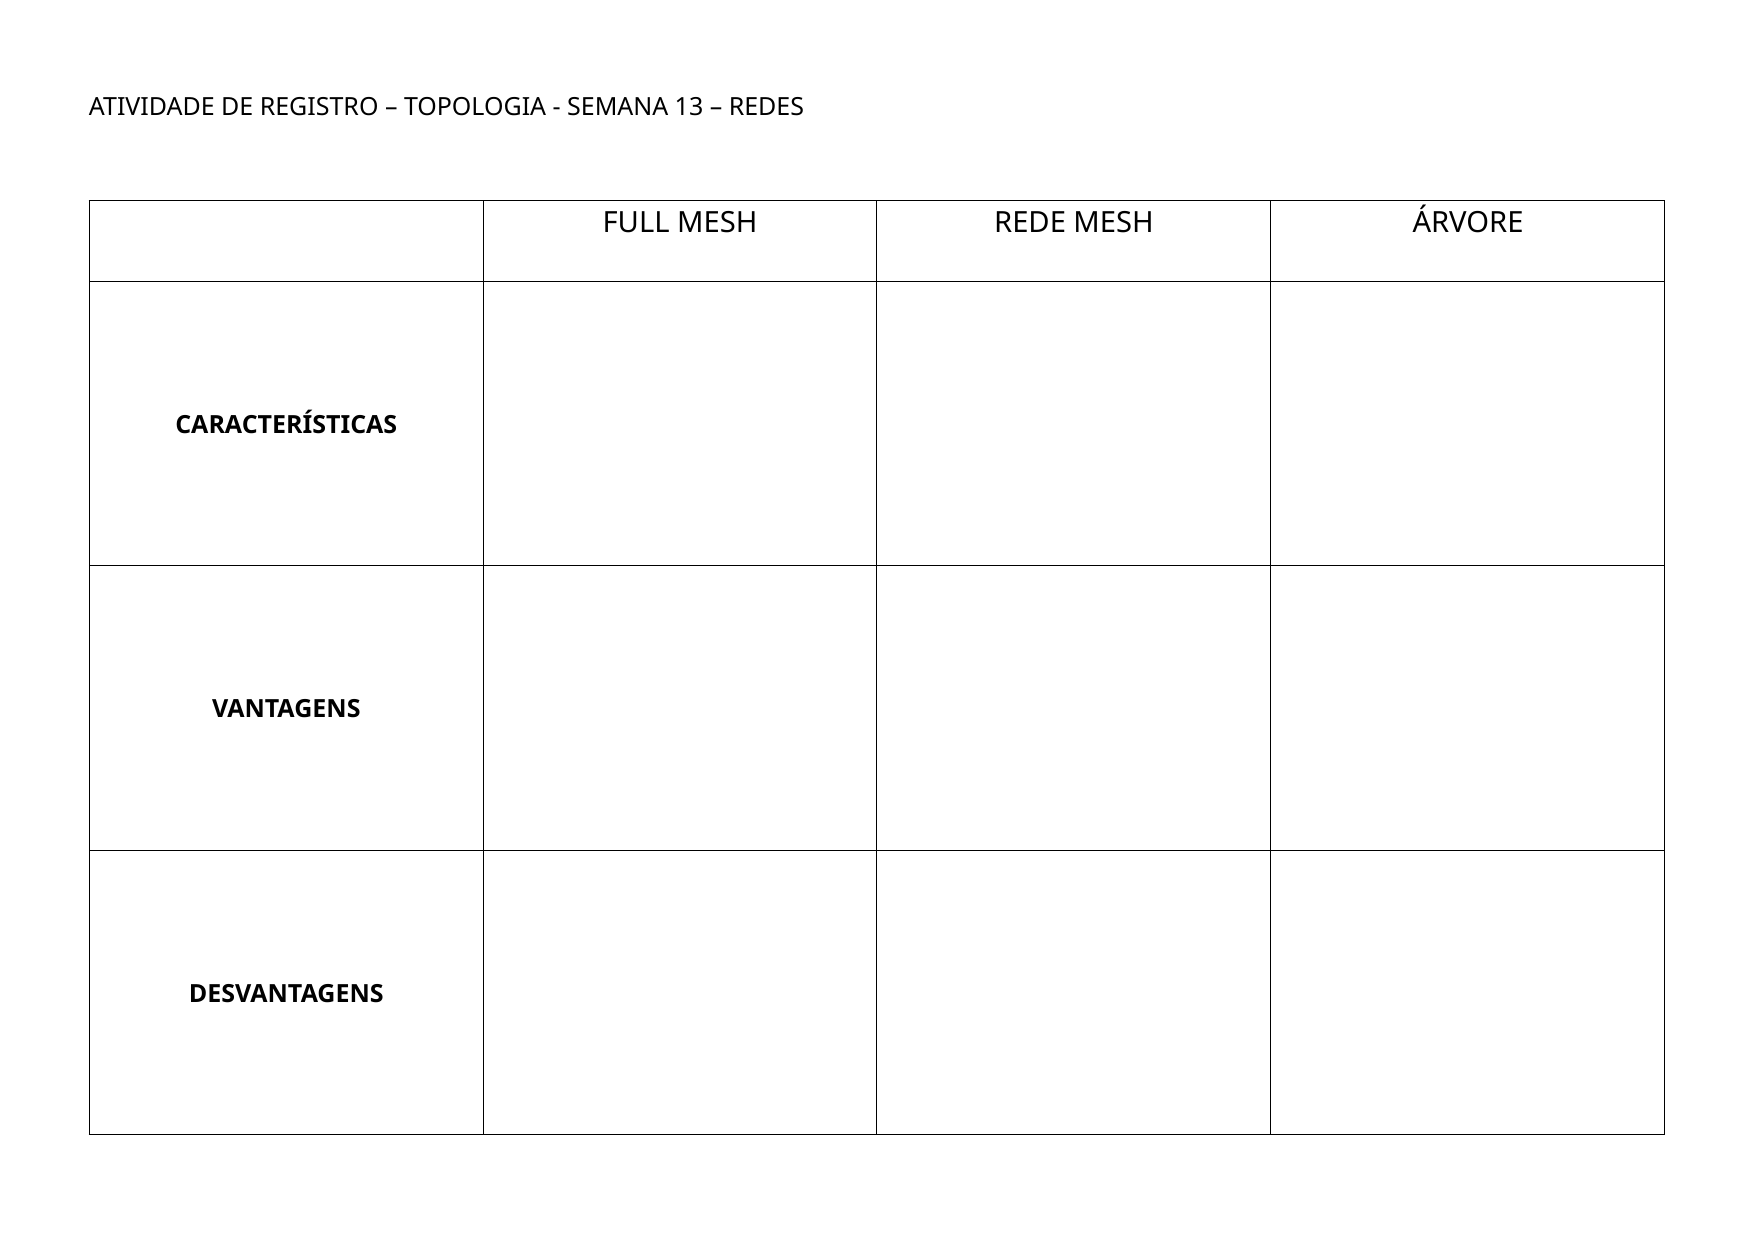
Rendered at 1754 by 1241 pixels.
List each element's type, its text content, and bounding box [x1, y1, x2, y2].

text ATIVIDADE DE REGISTRO – TOPOLOGIA - SEMANA 13 – REDES [89, 89, 1665, 123]
table_cell [1271, 566, 1664, 850]
table_cell [877, 851, 1270, 1134]
table_cell DESVANTAGENS [90, 851, 483, 1134]
table_cell VANTAGENS [90, 566, 483, 850]
table_header FULL MESH [484, 201, 876, 281]
table_cell [1271, 282, 1664, 565]
table_cell CARACTERÍSTICAS [90, 282, 483, 565]
table_cell [484, 282, 876, 565]
table_cell [877, 566, 1270, 850]
table_cell [1271, 851, 1664, 1134]
table_header REDE MESH [877, 201, 1270, 281]
table_header ÁRVORE [1271, 201, 1664, 281]
table_header [90, 201, 483, 281]
table_cell [877, 282, 1270, 565]
table_cell [484, 566, 876, 850]
table_cell [484, 851, 876, 1134]
